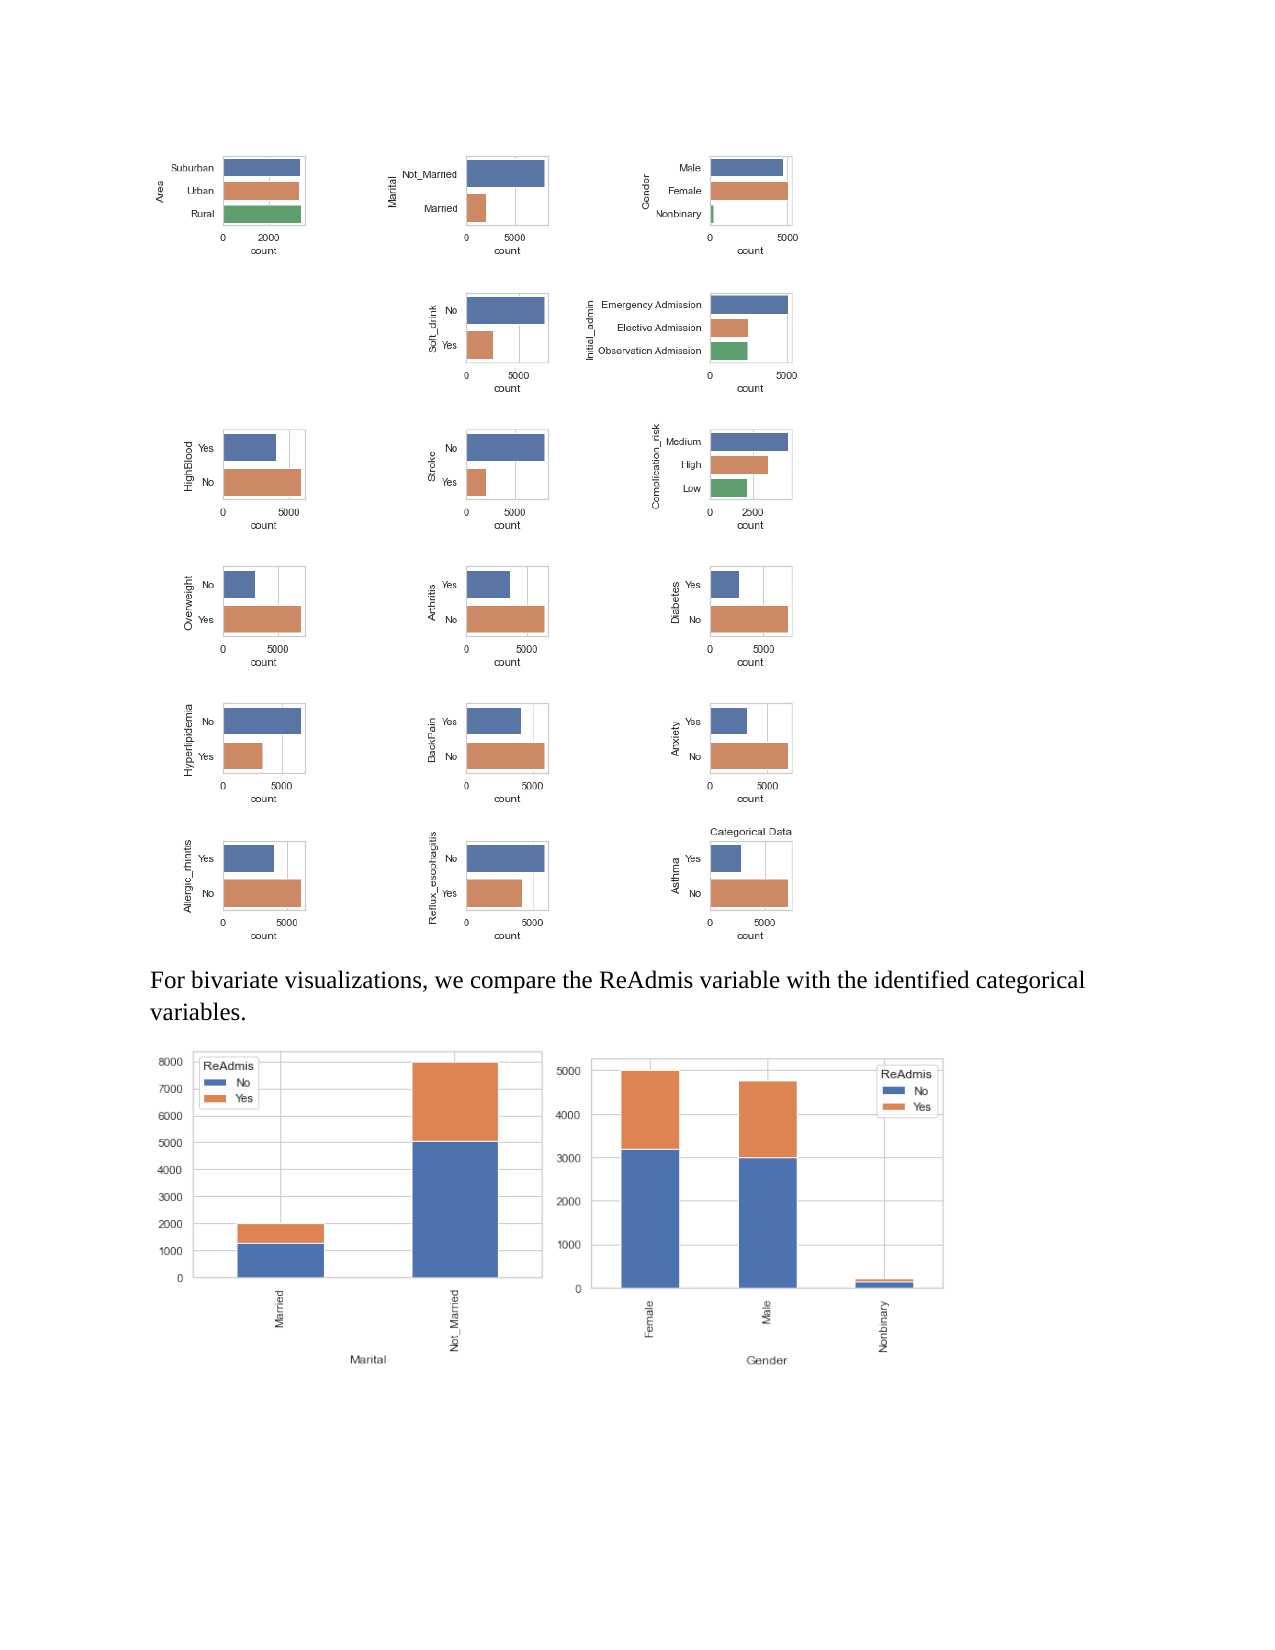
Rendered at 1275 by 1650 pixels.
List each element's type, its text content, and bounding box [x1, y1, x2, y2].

text For bivariate visualizations, we compare the ReAdmis variable with the identified categorical variables. [150, 966, 1125, 1025]
picture [150, 150, 803, 947]
picture [150, 1044, 950, 1373]
